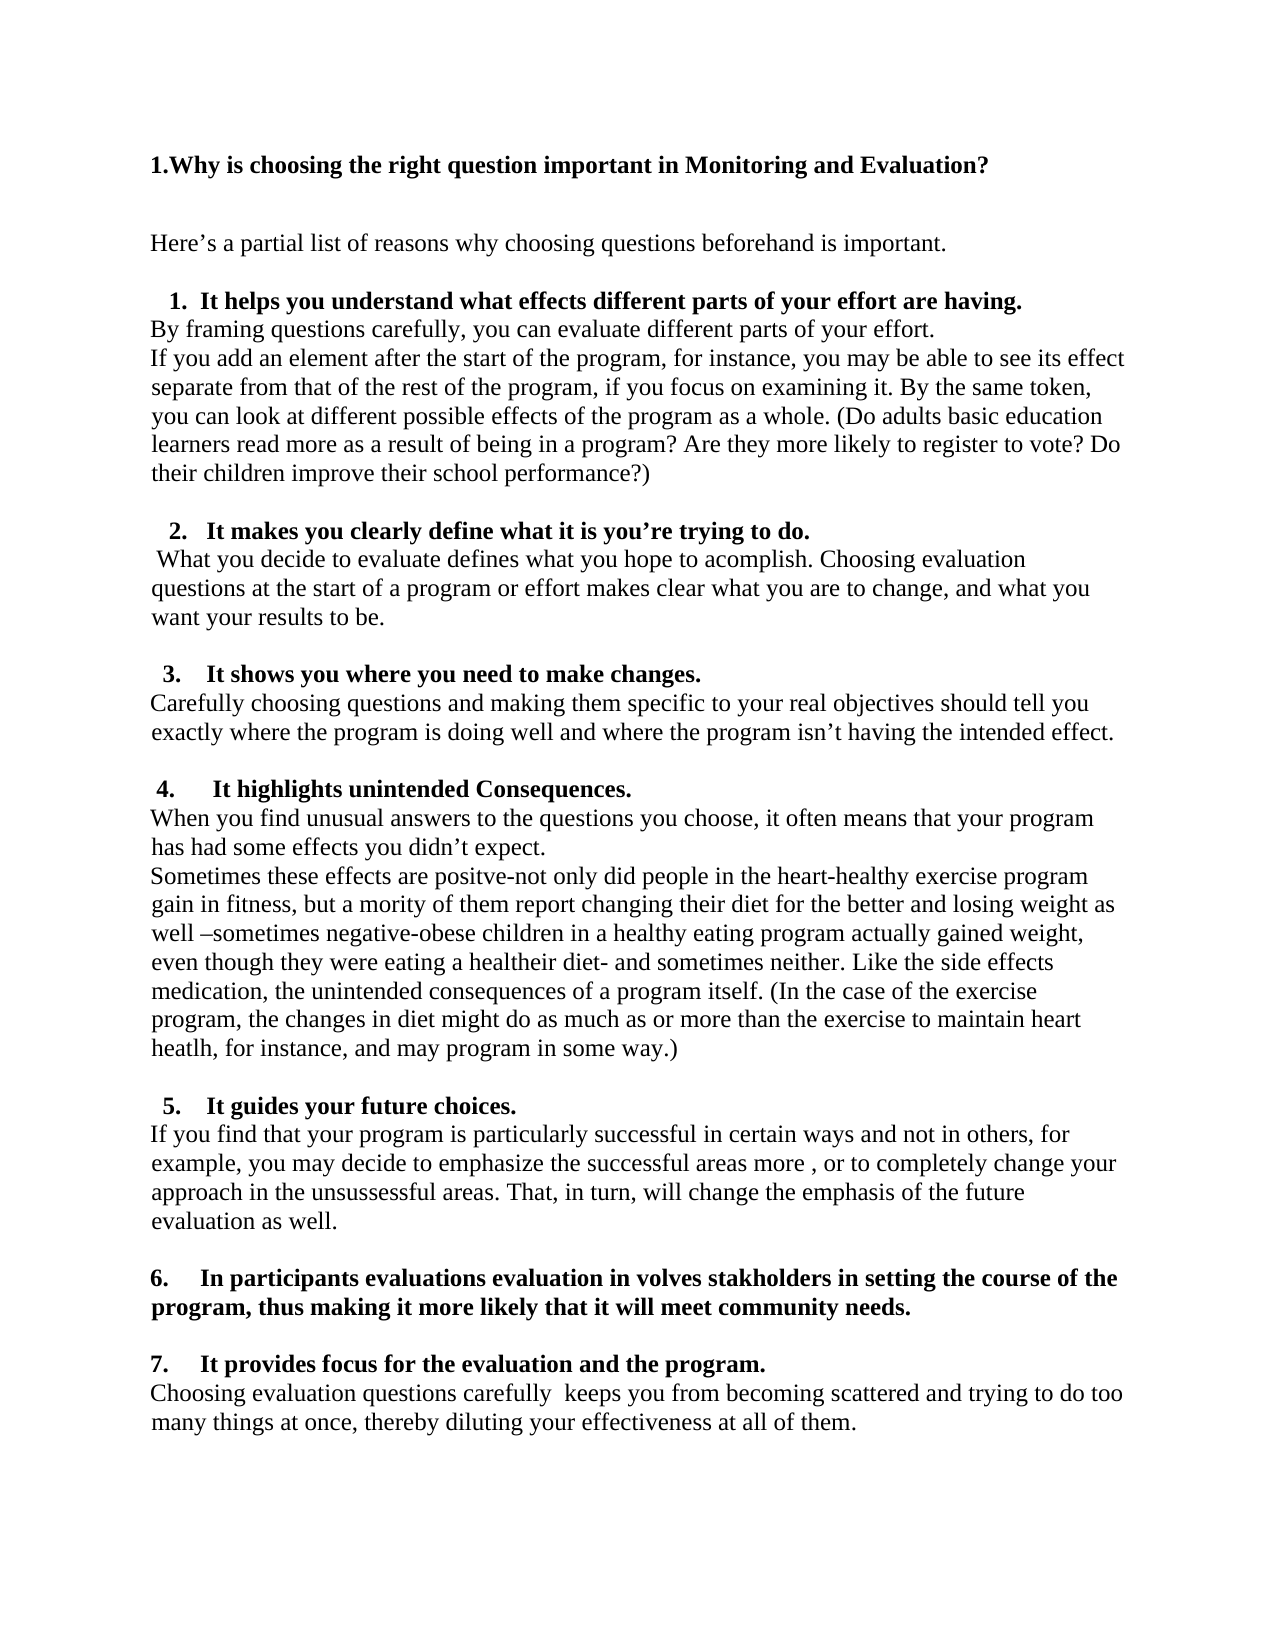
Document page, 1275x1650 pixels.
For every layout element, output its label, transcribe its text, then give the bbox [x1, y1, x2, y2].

text What you decide to evaluate defines what you hope to acomplish. Choosing evaluation questions at the start of a program or effort makes clear what you are to change, and what you want your results to be. [150, 544, 1125, 631]
text 3. It shows you where you need to make changes. [150, 659, 1125, 688]
text 4. It highlights unintended Consequences. [150, 774, 1125, 803]
text 1.Why is choosing the right question important in Monitoring and Evaluation? [150, 150, 1119, 179]
text Here’s a partial list of reasons why choosing questions beforehand is important. [150, 228, 1125, 257]
text Carefully choosing questions and making them specific to your real objectives should tell you exactly where the program is doing well and where the program isn’t having the intended effect. [150, 688, 1125, 746]
text If you find that your program is particularly successful in certain ways and not in others, for example, you may decide to emphasize the successful areas more , or to completely change your approach in the unsussessful areas. That, in turn, will change the emphasis of the future evaluation as well. [150, 1119, 1125, 1234]
text 2. It makes you clearly define what it is you’re trying to do. [150, 516, 1125, 544]
text 1. It helps you understand what effects different parts of your effort are having. [150, 286, 1125, 314]
text 7. It provides focus for the evaluation and the program. [150, 1349, 1125, 1378]
text 5. It guides your future choices. [150, 1091, 1125, 1119]
text If you add an element after the start of the program, for instance, you may be able to see its effect separate from that of the rest of the program, if you focus on examining it. By the same token, you can look at different possible effects of the program as a whole. (Do adults basic education learners read more as a result of being in a program? Are they more likely to register to vote? Do their children improve their school performance?) [150, 343, 1125, 487]
text By framing questions carefully, you can evaluate different parts of your effort. [150, 314, 1125, 343]
text Choosing evaluation questions carefully keeps you from becoming scattered and trying to do too many things at once, thereby diluting your effectiveness at all of them. [150, 1378, 1125, 1436]
text 6. In participants evaluations evaluation in volves stakholders in setting the course of the program, thus making it more likely that it will meet community needs. [150, 1263, 1125, 1321]
text Sometimes these effects are positve-not only did people in the heart-healthy exercise program gain in fitness, but a mority of them report changing their diet for the better and losing weight as well –sometimes negative-obese children in a healthy eating program actually gained weight, even though they were eating a healtheir diet- and sometimes neither. Like the side effects medication, the unintended consequences of a program itself. (In the case of the exercise program, the changes in diet might do as much as or more than the exercise to maintain heart heatlh, for instance, and may program in some way.) [150, 861, 1125, 1062]
text When you find unusual answers to the questions you choose, it often means that your program has had some effects you didn’t expect. [150, 803, 1125, 861]
